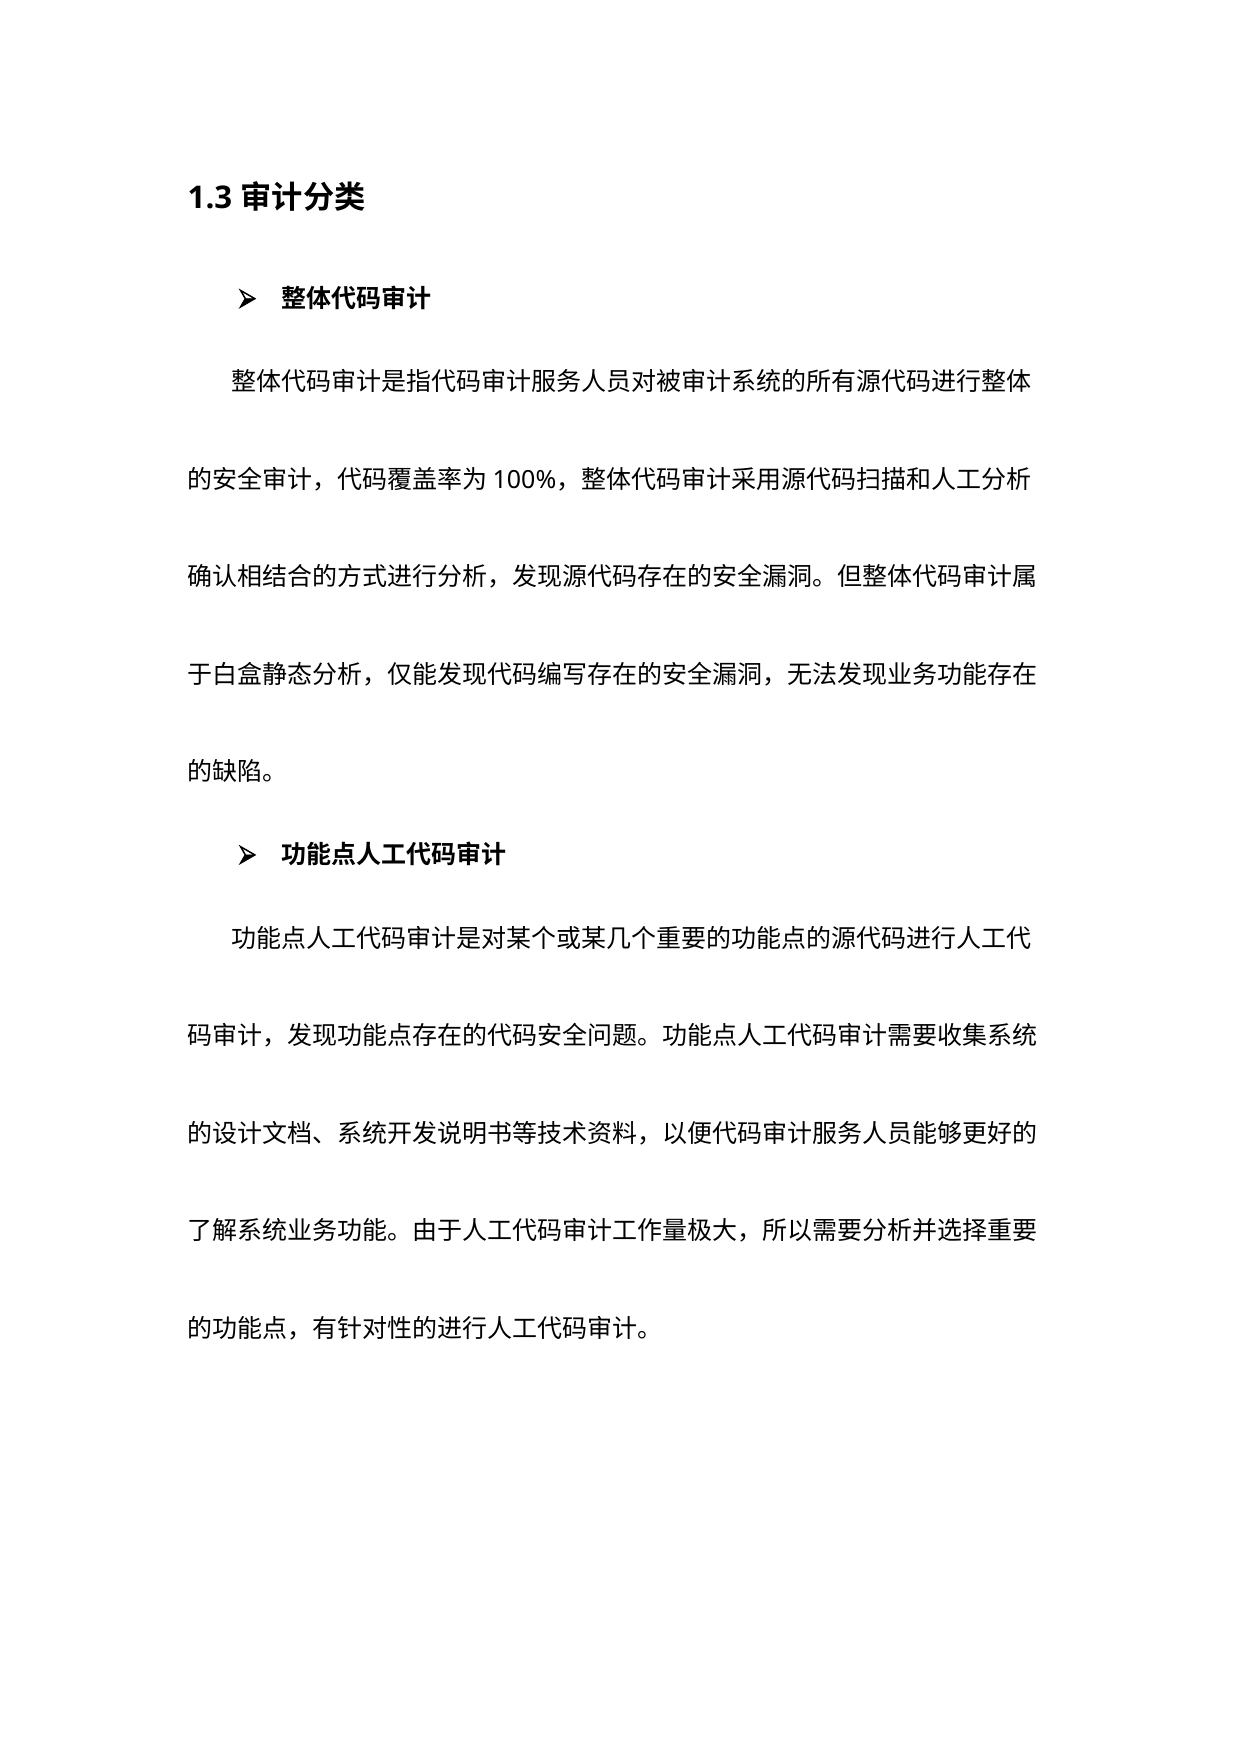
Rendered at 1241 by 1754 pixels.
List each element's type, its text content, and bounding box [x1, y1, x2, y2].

list 整体代码审计 [237, 264, 1053, 329]
text 功能点人工代码审计是对某个或某几个重要的功能点的源代码进行人工代码审计，发现功能点存在的代码安全问题。功能点人工代码审计需要收集系统的设计文档、系统开发说明书等技术资料，以便代码审计服务人员能够更好的了解系统业务功能。由于人工代码审计工作量极大，所以需要分析并选择重要的功能点，有针对性的进行人工代码审计。 [187, 904, 1053, 1359]
subtitle 1.3 审计分类 [187, 162, 1053, 227]
text 整体代码审计是指代码审计服务人员对被审计系统的所有源代码进行整体的安全审计，代码覆盖率为100%，整体代码审计采用源代码扫描和人工分析确认相结合的方式进行分析，发现源代码存在的安全漏洞。但整体代码审计属于白盒静态分析，仅能发现代码编写存在的安全漏洞，无法发现业务功能存在的缺陷。 [187, 347, 1053, 802]
list 功能点人工代码审计 [237, 821, 1053, 886]
